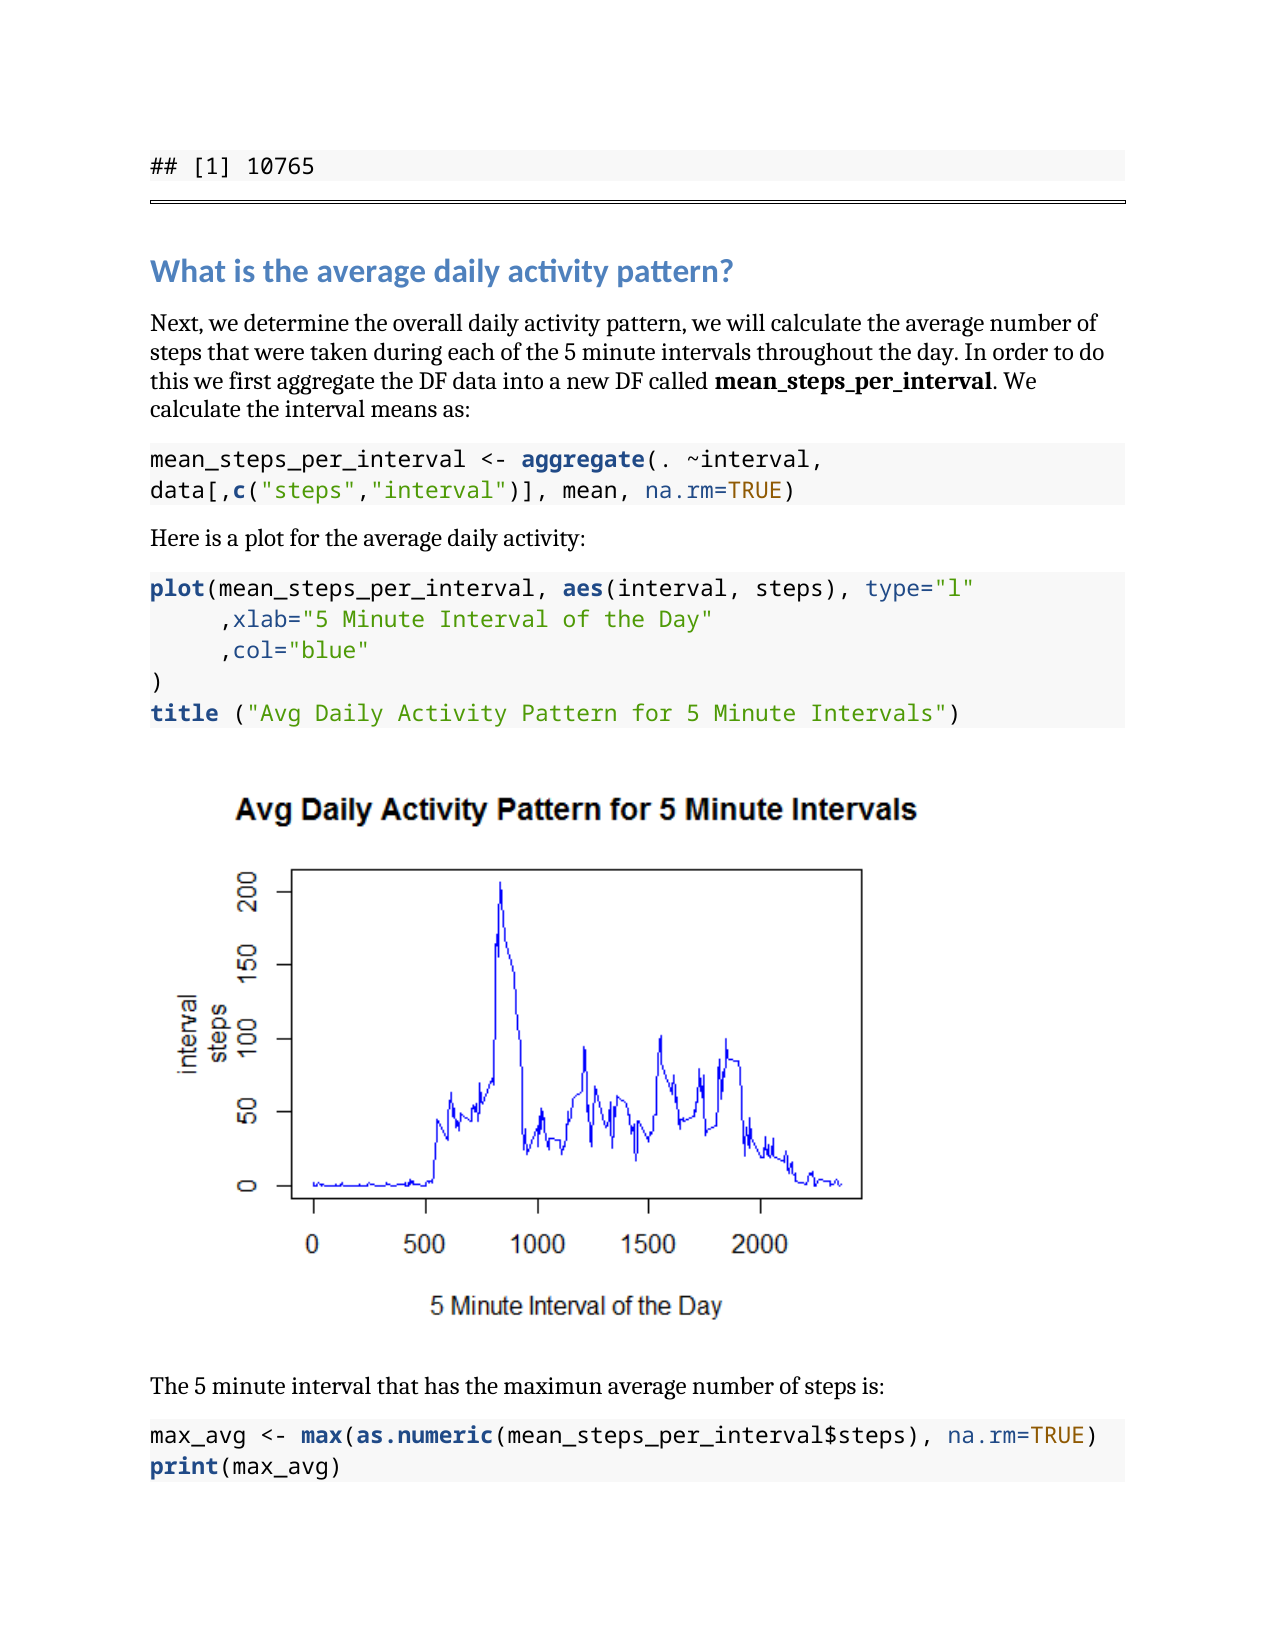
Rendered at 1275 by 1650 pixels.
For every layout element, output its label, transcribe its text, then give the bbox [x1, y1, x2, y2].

text The 5 minute interval that has the maximun average number of steps is: [150, 1372, 1125, 1400]
text plot(mean_steps_per_interval, aes(interval, steps), type="l" ,xlab="5 Minute Interval of the Day" ,col="blue" ) title ("Avg Daily Activity Pattern for 5 Minute Intervals") [164, 572, 1125, 728]
text ## [1] 10765 [150, 150, 1125, 181]
text Next, we determine the overall daily activity pattern, we will calculate the average number of steps that were taken during each of the 5 minute intervals throughout the day. In order to do this we first aggregate the DF data into a new DF called mean_steps_per_interval. We calculate the interval means as: [150, 309, 1125, 424]
subtitle What is the average daily activity pattern? [150, 249, 1125, 290]
text Here is a plot for the average daily activity: [150, 524, 1125, 553]
text mean_steps_per_interval <- aggregate(. ~interval, data[,c("steps","interval")], mean, na.rm=TRUE) [796, 443, 1125, 505]
text max_avg <- max(as.numeric(mean_steps_per_interval$steps), na.rm=TRUE) print(max_avg) [342, 1419, 1125, 1482]
picture [168, 746, 925, 1353]
